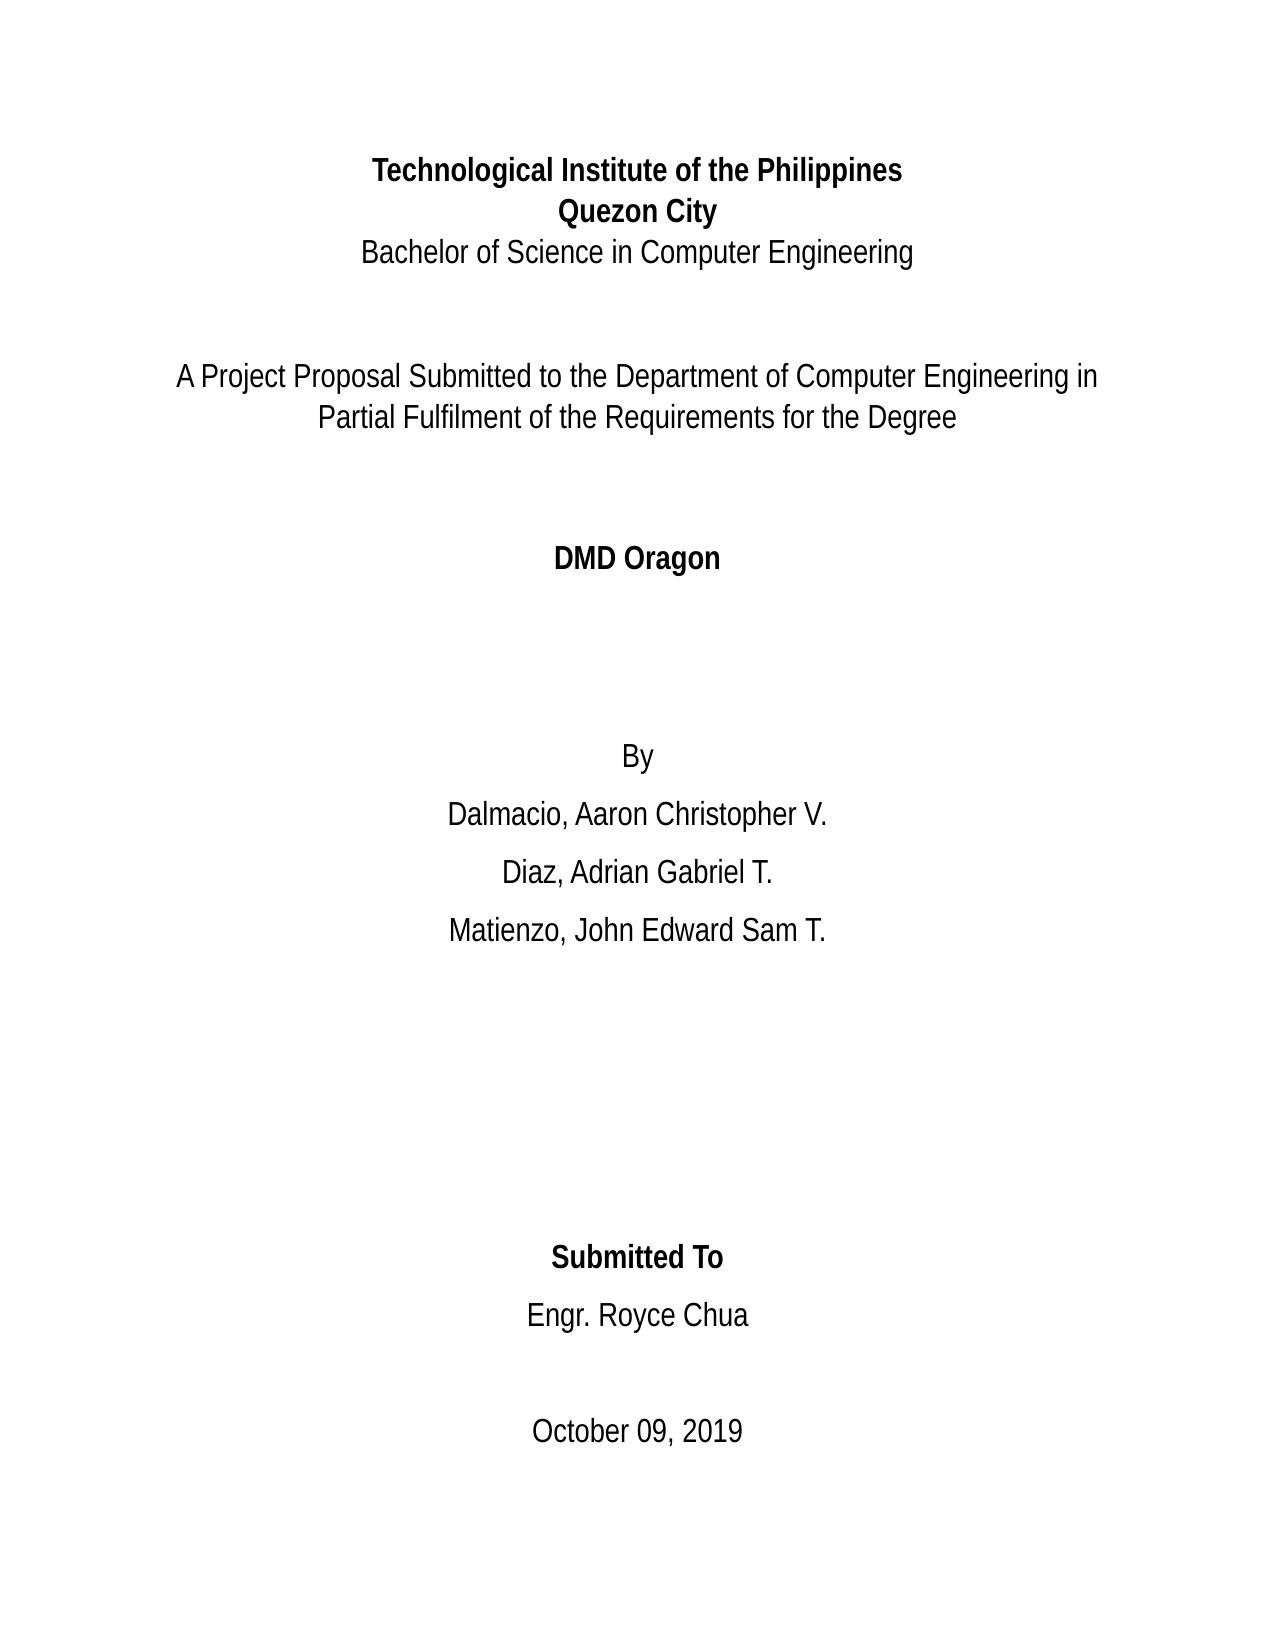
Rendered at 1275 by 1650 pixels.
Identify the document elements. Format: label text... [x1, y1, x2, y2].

text DMD Oragon [150, 538, 1125, 576]
text A Project Proposal Submitted to the Department of Computer Engineering in Partial Fulfilment of the Requirements for the Degree [150, 356, 1125, 436]
text Diaz, Adrian Gabriel T. [150, 852, 1125, 890]
text Bachelor of Science in Computer Engineering [150, 232, 1125, 271]
text Quezon City [150, 191, 1125, 229]
text October 09, 2019 [150, 1411, 1125, 1449]
text Technological Institute of the Philippines [150, 150, 1125, 188]
text Dalmacio, Aaron Christopher V. [150, 794, 1125, 832]
text Engr. Royce Chua [150, 1295, 1125, 1333]
text Matienzo, John Edward Sam T. [150, 910, 1125, 948]
text By [150, 736, 1125, 774]
text Submitted To [150, 1237, 1125, 1275]
